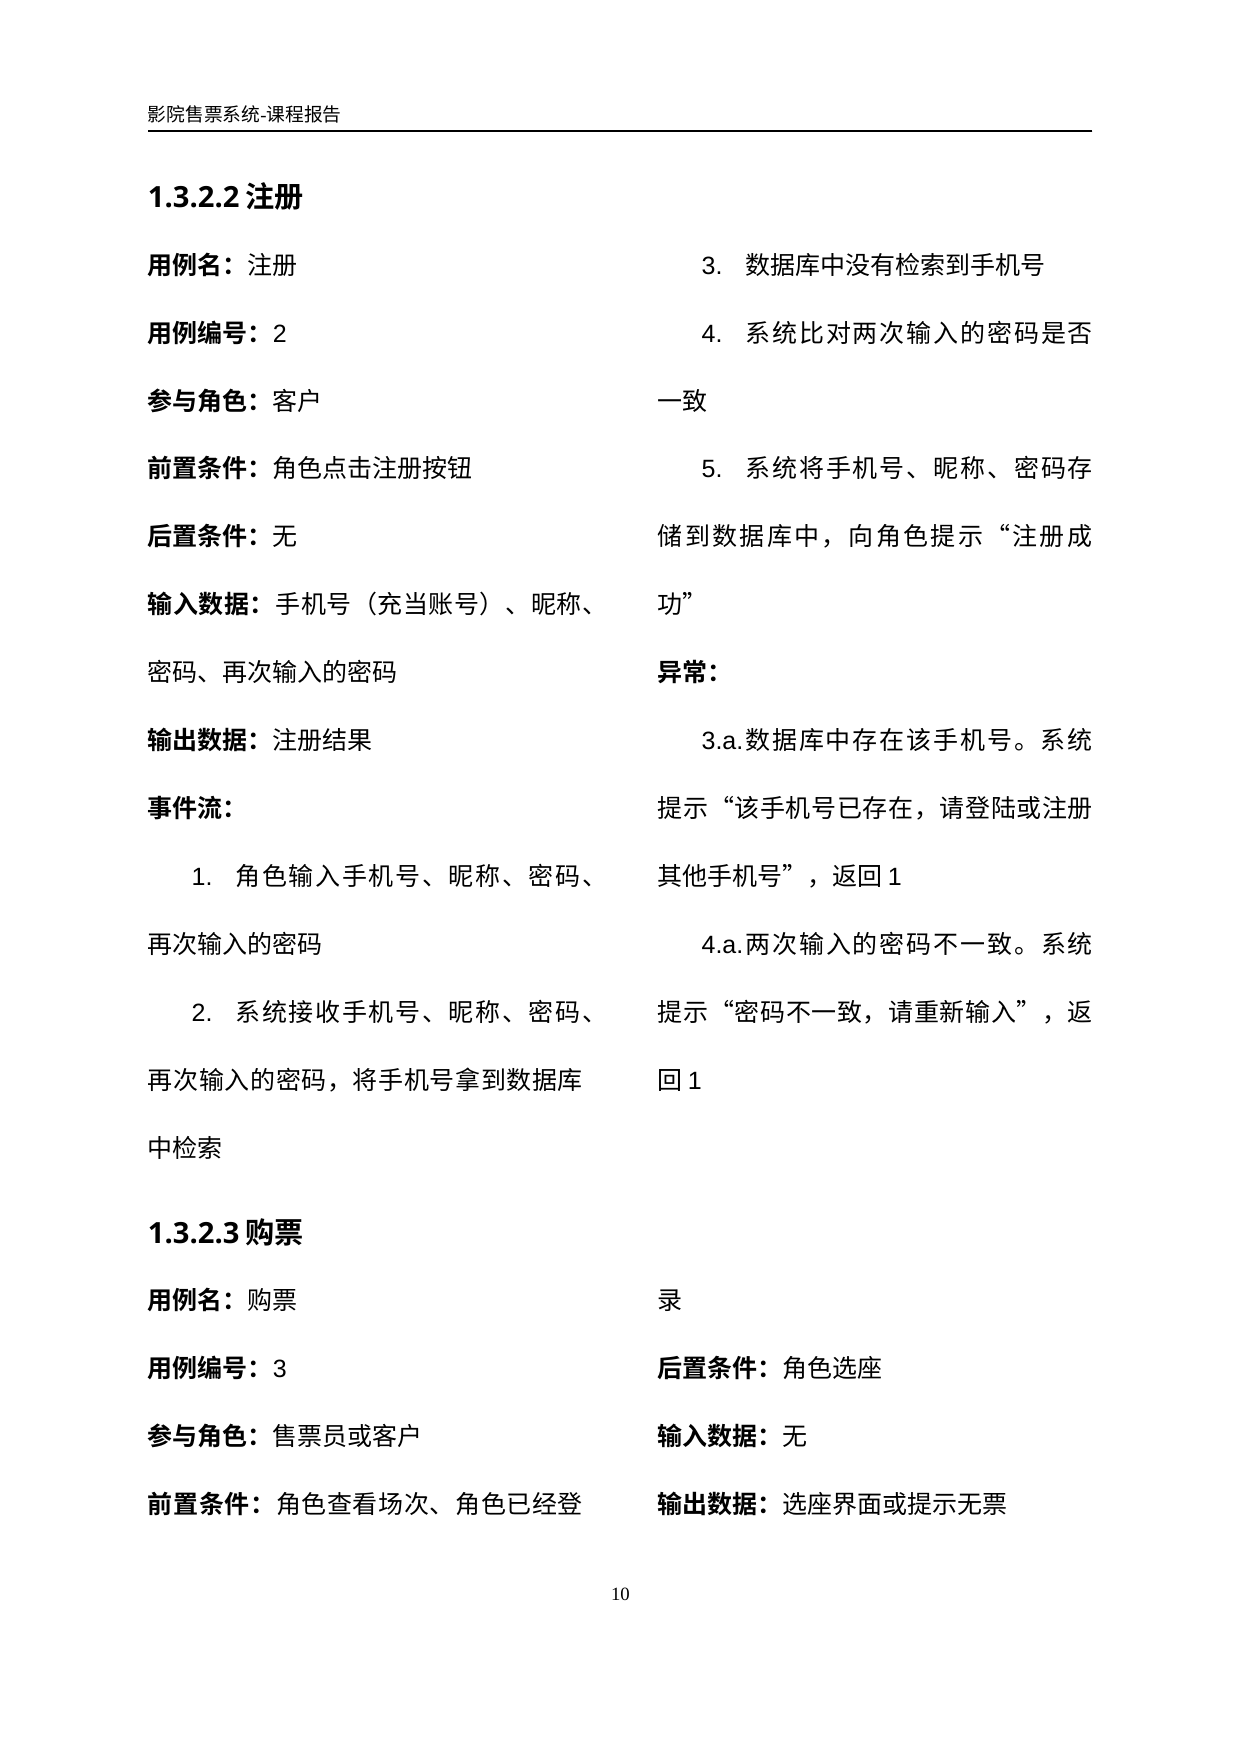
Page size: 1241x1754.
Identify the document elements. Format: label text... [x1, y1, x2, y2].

text 3.a. 数据库中存在该手机号。系统提示“该手机号已存在，请登陆或注册其他手机号”，返回1 [658, 705, 1092, 908]
list 系统将手机号、昵称、密码存储到数据库中，向角色提示“注册成功” [658, 433, 1092, 637]
list 系统比对两次输入的密码是否一致 [658, 297, 1092, 433]
text 参与角色：售票员或客户 [148, 1401, 583, 1469]
text 前置条件：角色查看场次、角色已经登录 [148, 1469, 583, 1537]
text 输出数据：注册结果 [148, 705, 583, 773]
text 后置条件：角色选座 [658, 1333, 1092, 1401]
text 输入数据：手机号（充当账号）、昵称、密码、再次输入的密码 [148, 569, 583, 705]
text 前置条件：角色点击注册按钮 [148, 433, 583, 501]
text 输出数据：选座界面或提示无票 [658, 1469, 1092, 1537]
text 前置条件：角色查看场次、角色已经登录 [658, 1265, 1092, 1333]
text 输入数据：无 [658, 1401, 1092, 1469]
text 后置条件：无 [148, 501, 583, 569]
text 用例名：购票 [148, 1265, 583, 1333]
text 事件流： [148, 773, 583, 841]
text 用例编号：2 [148, 297, 583, 365]
text 异常： [658, 637, 1092, 705]
subtitle 1.3.2.3购票 [148, 1197, 1092, 1265]
text 用例编号：3 [148, 1333, 583, 1401]
text 4.a. 两次输入的密码不一致。系统提示“密码不一致，请重新输入”，返回1 [658, 908, 1092, 1112]
list 系统接收手机号、昵称、密码、再次输入的密码，将手机号拿到数据库中检索 [148, 976, 583, 1180]
list 角色输入手机号、昵称、密码、再次输入的密码 [148, 841, 583, 976]
subtitle 1.3.2.2注册 [148, 161, 1092, 229]
text 用例名：注册 [148, 229, 583, 297]
list 数据库中没有检索到手机号 [658, 229, 1092, 297]
text 参与角色：客户 [148, 365, 583, 433]
